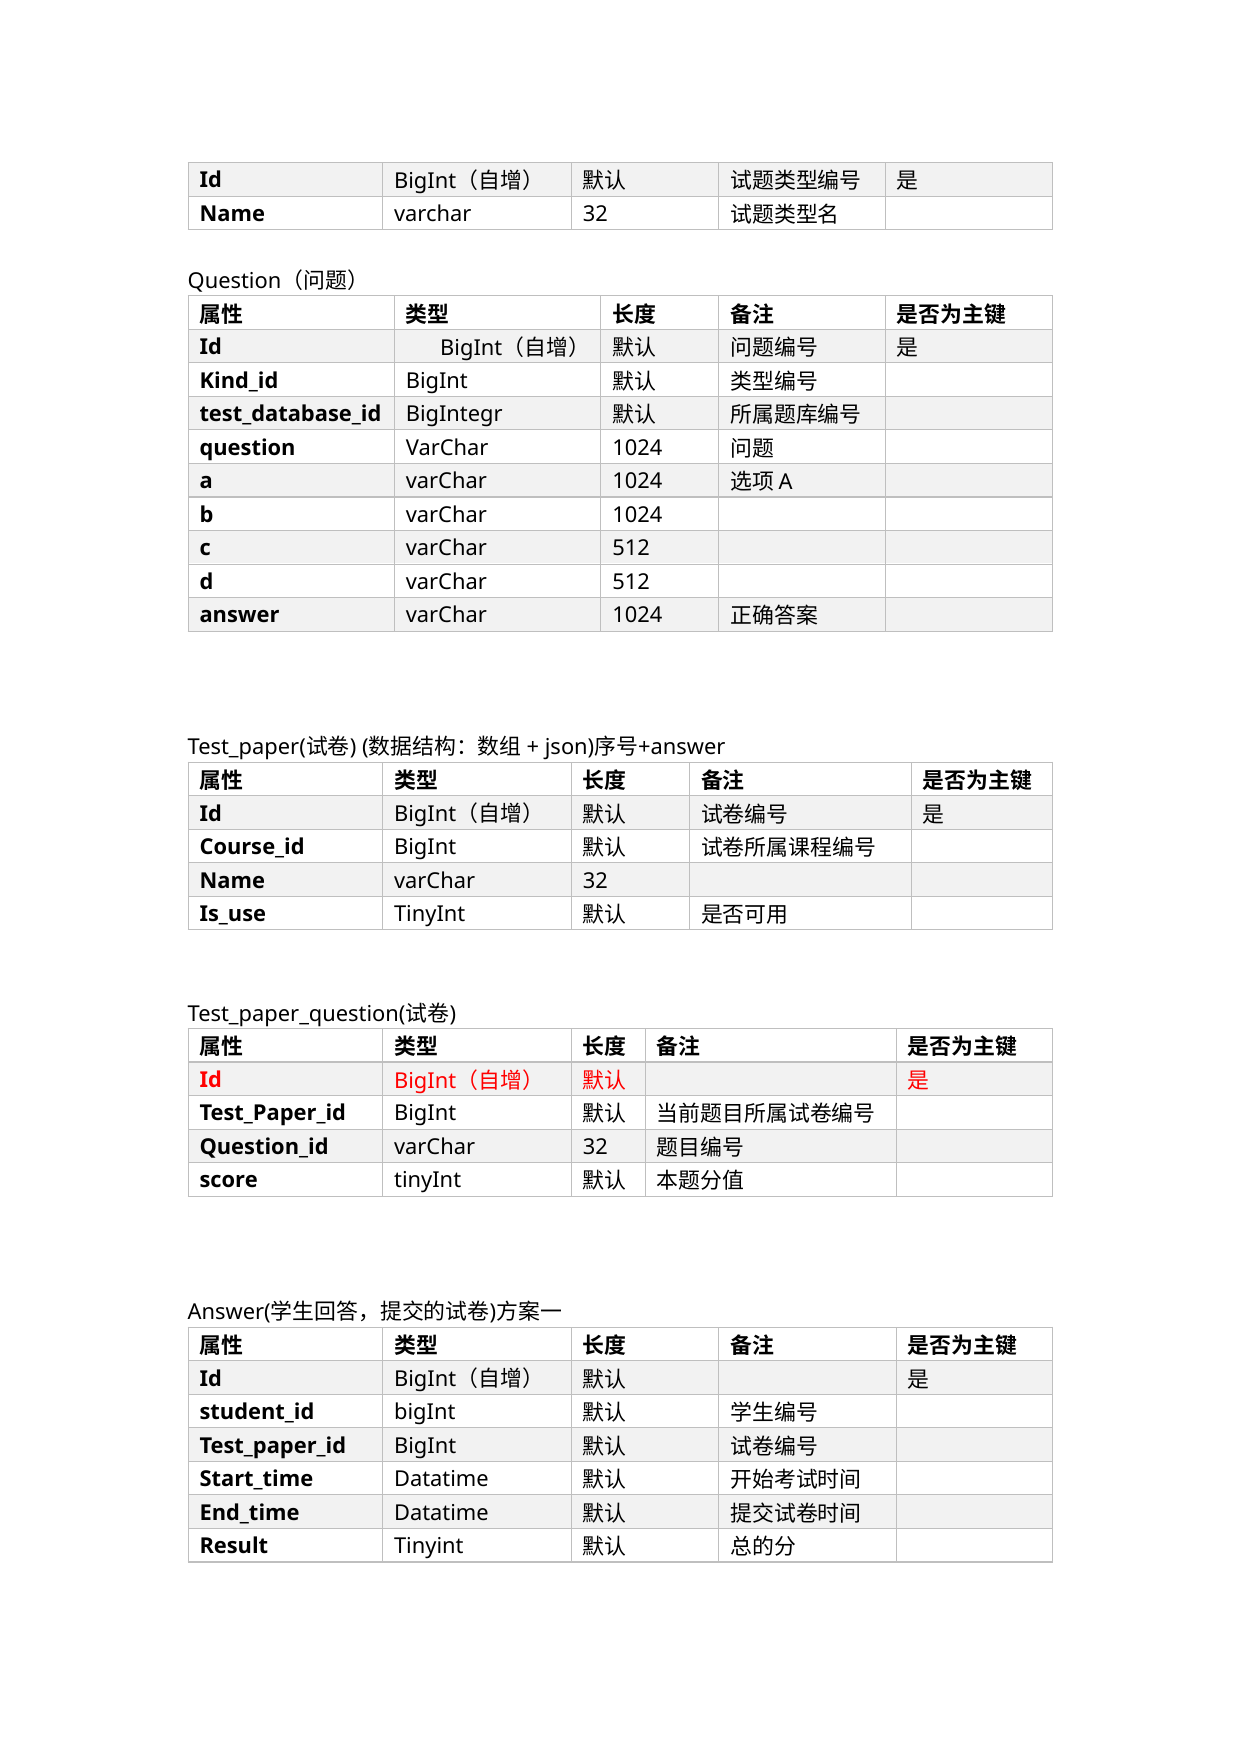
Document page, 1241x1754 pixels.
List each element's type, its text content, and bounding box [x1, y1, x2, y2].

text Question（问题） [187, 263, 1053, 295]
table_cell varChar [395, 464, 600, 496]
table_cell [719, 498, 885, 530]
table_header 是否为主键 [912, 763, 1052, 795]
table_cell 默认 [572, 1163, 645, 1196]
table_cell varChar [395, 598, 600, 631]
table_cell 是 [886, 330, 1052, 362]
table_cell 默认 [572, 796, 689, 829]
table_cell 默认 [572, 830, 689, 862]
table_cell 选项A [719, 464, 885, 496]
table_cell Result [189, 1529, 382, 1561]
table_cell 所属题库编号 [719, 397, 885, 429]
table_cell [897, 1130, 1052, 1162]
table_cell Id [189, 330, 394, 362]
table_header 备注 [719, 296, 885, 329]
table_cell b [189, 498, 394, 530]
table_cell [897, 1529, 1052, 1561]
table_cell VarChar [395, 430, 600, 463]
table_header 类型 [383, 763, 571, 795]
table_header 属性 [189, 763, 382, 795]
table_cell student_id [189, 1395, 382, 1427]
table_header 备注 [646, 1029, 896, 1061]
table_cell BigInt（自增） [395, 330, 600, 362]
table_cell Id [189, 163, 382, 196]
table_cell varChar [395, 565, 600, 597]
table_cell End_time [189, 1495, 382, 1528]
table_cell [886, 397, 1052, 429]
table_cell [690, 863, 911, 896]
table_cell 默认 [572, 897, 689, 929]
table_cell 1024 [601, 464, 718, 496]
table_cell 默认 [601, 363, 718, 396]
table_cell [897, 1495, 1052, 1528]
table_cell [886, 498, 1052, 530]
table_cell varChar [395, 531, 600, 563]
table_cell [897, 1163, 1052, 1196]
table_cell 题目编号 [646, 1130, 896, 1162]
table_header 类型 [383, 1029, 571, 1061]
table_cell [719, 565, 885, 597]
table_cell bigInt [383, 1395, 571, 1427]
table_cell BigInt [395, 363, 600, 396]
table_cell [886, 531, 1052, 563]
table_cell Start_time [189, 1462, 382, 1494]
table_header 长度 [572, 1029, 645, 1061]
table_header 长度 [572, 763, 689, 795]
table_cell varChar [383, 863, 571, 896]
table_cell 默认 [601, 397, 718, 429]
table_cell varChar [395, 498, 600, 530]
table_cell BigInt [383, 830, 571, 862]
table_cell Name [189, 863, 382, 896]
table_header 类型 [395, 296, 600, 329]
table_header 属性 [189, 296, 394, 329]
table_cell 试题类型编号 [719, 163, 885, 196]
table_cell 默认 [601, 330, 718, 362]
table_cell 默认 [572, 1063, 645, 1095]
table_cell 本题分值 [646, 1163, 896, 1196]
table_cell 默认 [572, 1395, 718, 1427]
table_cell [886, 430, 1052, 463]
table_cell 是 [897, 1361, 1052, 1394]
table_cell 512 [601, 565, 718, 597]
table_cell 试卷编号 [690, 796, 911, 829]
table_cell [886, 598, 1052, 631]
table_cell [646, 1063, 896, 1095]
table_cell 默认 [572, 163, 718, 196]
table_cell BigInt（自增） [383, 163, 571, 196]
table_cell 默认 [572, 1529, 718, 1561]
table_cell [912, 897, 1052, 929]
table_cell BigIntegr [395, 397, 600, 429]
table_cell varChar [383, 1130, 571, 1162]
text Answer(学生回答，提交的试卷)方案一 [187, 1294, 1053, 1327]
table_cell 默认 [572, 1096, 645, 1128]
table_cell 问题编号 [719, 330, 885, 362]
table_cell BigInt [383, 1428, 571, 1461]
table_cell [912, 863, 1052, 896]
table_cell 总的分 [719, 1529, 896, 1561]
table_cell [897, 1428, 1052, 1461]
table_cell 默认 [572, 1428, 718, 1461]
table_cell 类型编号 [719, 363, 885, 396]
table_header 类型 [383, 1328, 571, 1360]
table_cell 试题类型名 [719, 197, 885, 229]
table_header 属性 [189, 1029, 382, 1061]
table_cell 开始考试时间 [719, 1462, 896, 1494]
table_cell 试卷所属课程编号 [690, 830, 911, 862]
table_header 备注 [690, 763, 911, 795]
table_cell 512 [601, 531, 718, 563]
table_cell Id [189, 1063, 382, 1095]
table_header 长度 [601, 296, 718, 329]
table_cell Name [189, 197, 382, 229]
table_cell 提交试卷时间 [719, 1495, 896, 1528]
table_cell Is_use [189, 897, 382, 929]
table_cell BigInt [383, 1096, 571, 1128]
table_cell 默认 [572, 1361, 718, 1394]
table_cell TinyInt [383, 897, 571, 929]
table_cell 是 [912, 796, 1052, 829]
table_cell Datatime [383, 1462, 571, 1494]
table_cell 默认 [572, 1462, 718, 1494]
table_cell test_database_id [189, 397, 394, 429]
table_cell Id [189, 1361, 382, 1394]
table_cell [719, 1361, 896, 1394]
table_cell Test_Paper_id [189, 1096, 382, 1128]
text Test_paper_question(试卷) [187, 995, 1053, 1028]
table_cell [886, 464, 1052, 496]
table_cell 32 [572, 197, 718, 229]
table_cell 1024 [601, 498, 718, 530]
table_header 是否为主键 [897, 1328, 1052, 1360]
table_cell a [189, 464, 394, 496]
table_cell Test_paper_id [189, 1428, 382, 1461]
table_cell 正确答案 [719, 598, 885, 631]
table_cell varchar [383, 197, 571, 229]
table_cell [912, 830, 1052, 862]
table_cell [886, 565, 1052, 597]
text Test_paper(试卷) (数据结构：数组 + json)序号+answer [187, 729, 1053, 762]
table_cell BigInt（自增） [383, 1361, 571, 1394]
table_cell Kind_id [189, 363, 394, 396]
table_cell 是 [897, 1063, 1052, 1095]
table_cell 1024 [601, 430, 718, 463]
table_header 属性 [189, 1328, 382, 1360]
table_cell [886, 363, 1052, 396]
table_cell [897, 1395, 1052, 1427]
table_cell 32 [572, 863, 689, 896]
table_cell [886, 197, 1052, 229]
table_cell 是 [886, 163, 1052, 196]
table_cell BigInt（自增） [383, 1063, 571, 1095]
table_cell 当前题目所属试卷编号 [646, 1096, 896, 1128]
table_cell score [189, 1163, 382, 1196]
table_cell 学生编号 [719, 1395, 896, 1427]
table_cell 是否可用 [690, 897, 911, 929]
table_cell 问题 [719, 430, 885, 463]
table_header 是否为主键 [886, 296, 1052, 329]
table_cell d [189, 565, 394, 597]
table_cell c [189, 531, 394, 563]
table_cell [719, 531, 885, 563]
table_cell [897, 1462, 1052, 1494]
table_cell Datatime [383, 1495, 571, 1528]
table_cell 32 [572, 1130, 645, 1162]
table_cell 试卷编号 [719, 1428, 896, 1461]
table_cell Id [189, 796, 382, 829]
table_header 备注 [719, 1328, 896, 1360]
table_cell Question_id [189, 1130, 382, 1162]
table_cell question [189, 430, 394, 463]
table_cell tinyInt [383, 1163, 571, 1196]
table_cell [897, 1096, 1052, 1128]
table_cell 默认 [572, 1495, 718, 1528]
table_cell answer [189, 598, 394, 631]
table_cell BigInt（自增） [383, 796, 571, 829]
table_cell Tinyint [383, 1529, 571, 1561]
table_header 是否为主键 [897, 1029, 1052, 1061]
table_header 长度 [572, 1328, 718, 1360]
table_cell 1024 [601, 598, 718, 631]
table_cell Course_id [189, 830, 382, 862]
